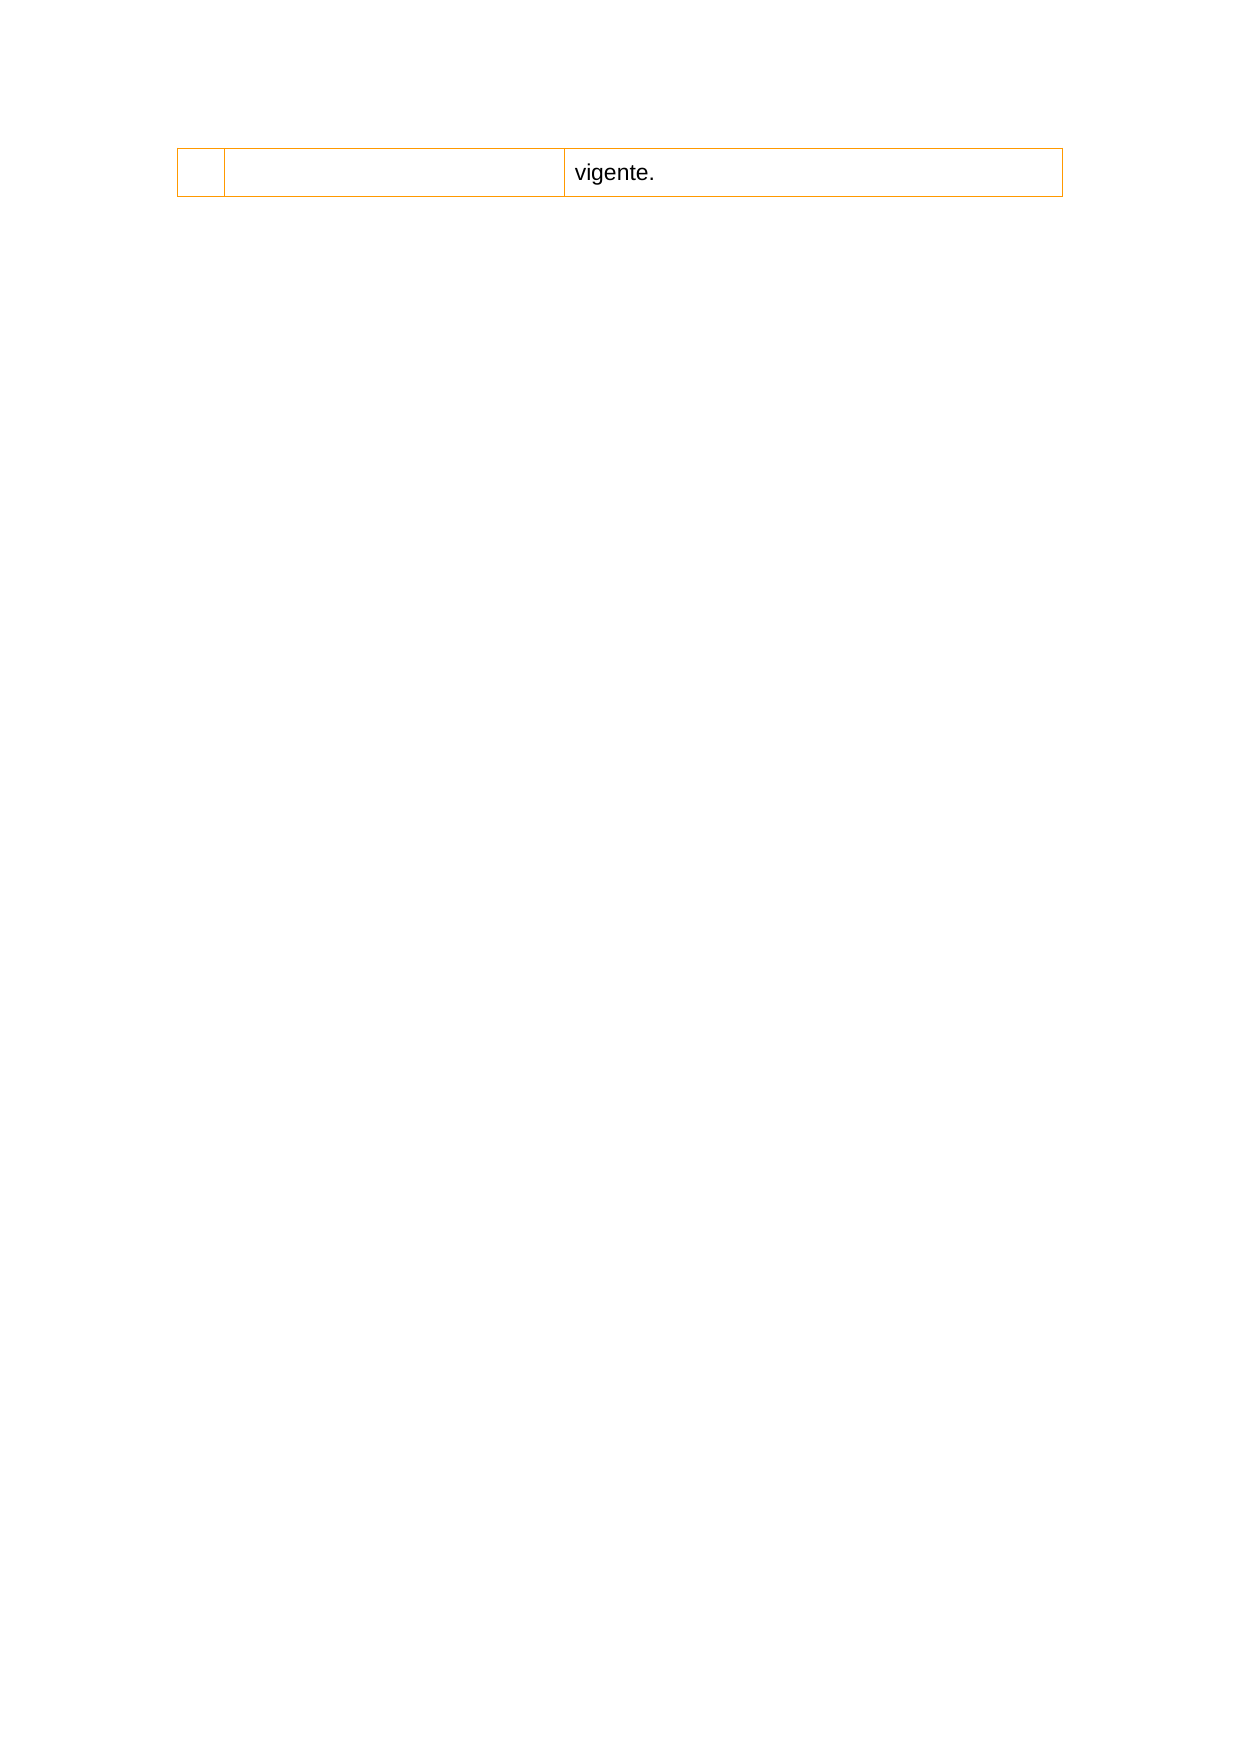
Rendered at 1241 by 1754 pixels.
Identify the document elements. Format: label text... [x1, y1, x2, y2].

table_cell 25 [178, 149, 224, 196]
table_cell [565, 149, 1062, 196]
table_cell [225, 149, 564, 196]
